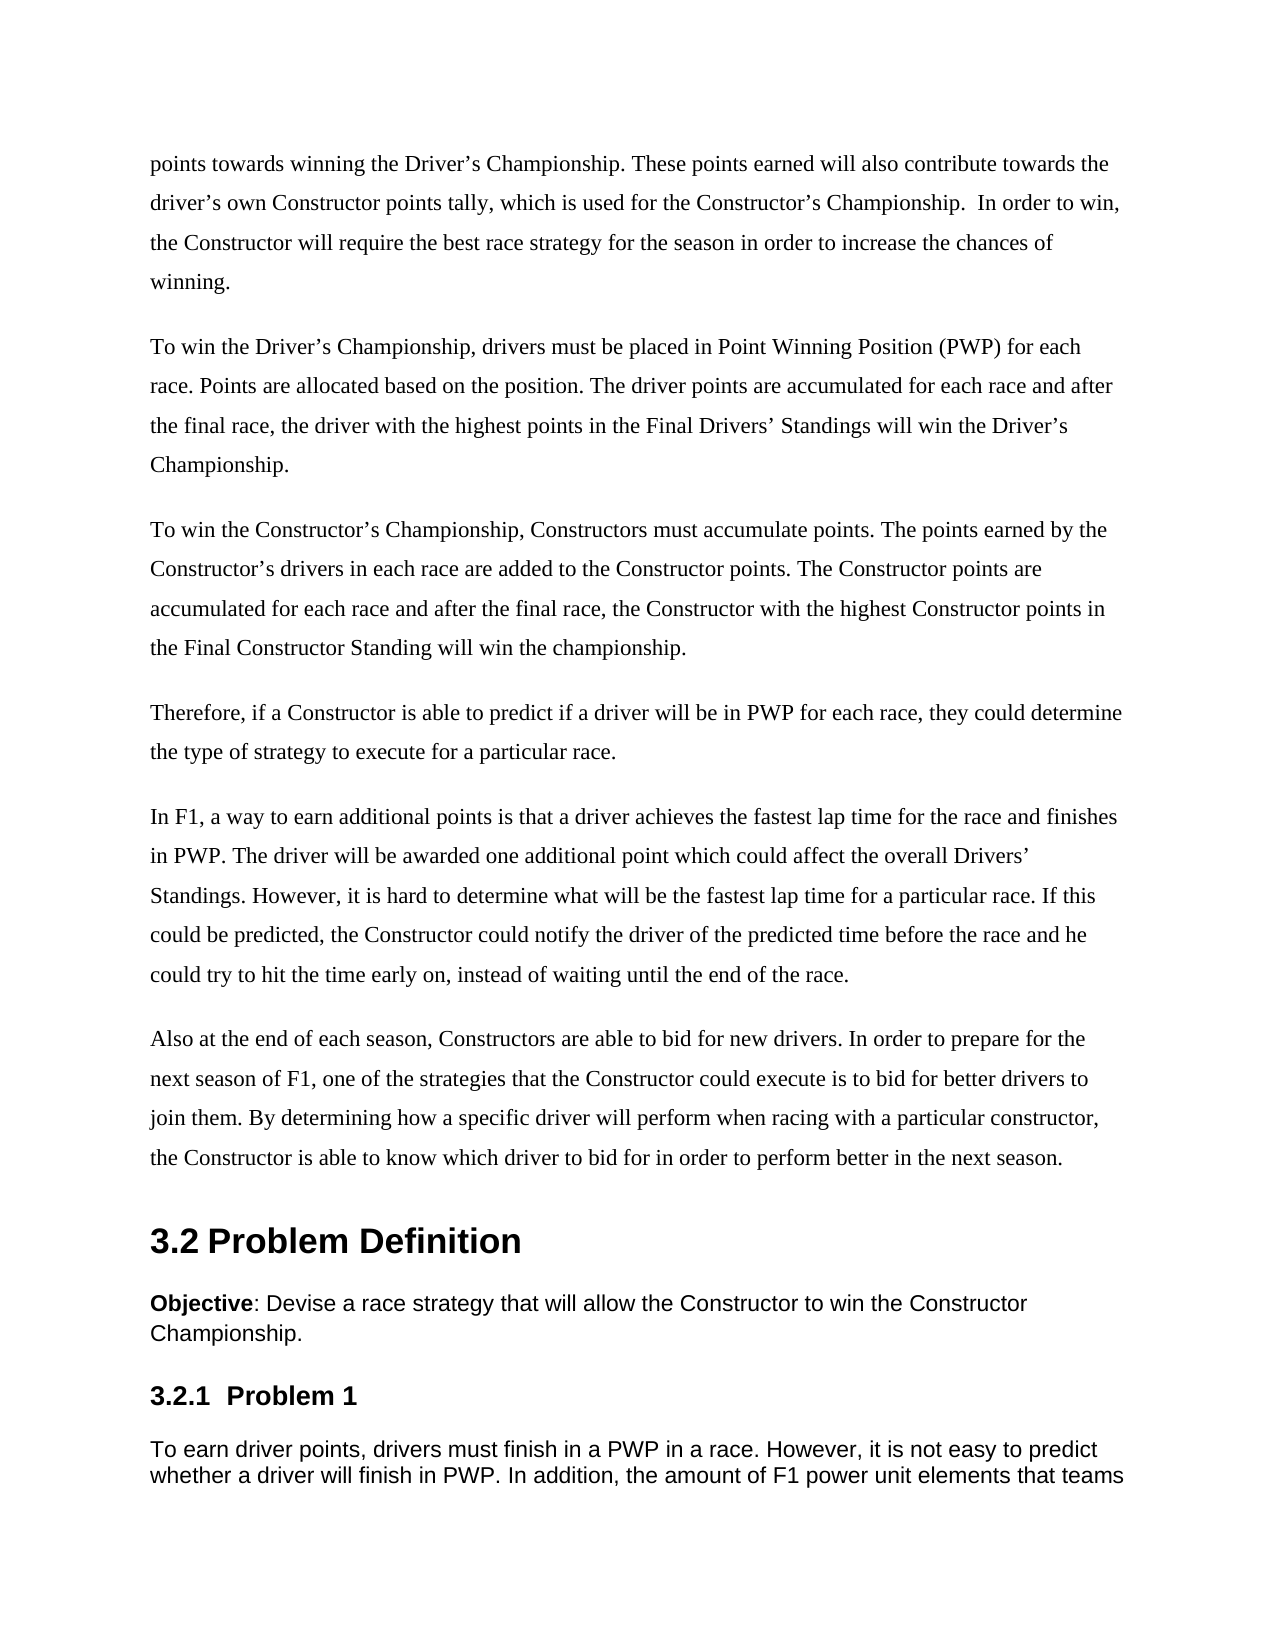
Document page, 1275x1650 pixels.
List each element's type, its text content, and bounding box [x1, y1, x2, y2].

subtitle 3.2.1 Problem 1 [150, 1379, 1125, 1411]
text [150, 150, 1125, 295]
text In F1, a way to earn additional points is that a driver achieves the fastest lap time for the race and finishes in PWP. The driver will be awarded one additional point which could affect the overall Drivers’ Standings. However, it is hard to determine what will be the fastest lap time for a particular race. If this could be predicted, the Constructor could notify the driver of the predicted time before the race and he could try to hit the time early on, instead of waiting until the end of the race. [150, 803, 1125, 987]
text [150, 1436, 1125, 1488]
text Therefore, if a Constructor is able to predict if a driver will be in PWP for each race, they could determine the type of strategy to execute for a particular race. [150, 699, 1125, 764]
text Also at the end of each season, Constructors are able to bid for new drivers. In order to prepare for the next season of F1, one of the strategies that the Constructor could execute is to bid for better drivers to join them. By determining how a specific driver will perform when racing with a particular constructor, the Constructor is able to know which driver to bid for in order to perform better in the next season. [150, 1025, 1125, 1170]
subtitle 3.2 Problem Definition [150, 1221, 1125, 1261]
text To win the Driver’s Championship, drivers must be placed in Point Winning Position (PWP) for each race. Points are allocated based on the position. The driver points are accumulated for each race and after the final race, the driver with the highest points in the Final Drivers’ Standings will win the Driver’s Championship. [150, 333, 1125, 478]
text To win the Constructor’s Championship, Constructors must accumulate points. The points earned by the Constructor’s drivers in each race are added to the Constructor points. The Constructor points are accumulated for each race and after the final race, the Constructor with the highest Constructor points in the Final Constructor Standing will win the championship. [150, 516, 1125, 661]
text Objective: Devise a race strategy that will allow the Constructor to win the Constructor Championship. [150, 1290, 1125, 1346]
